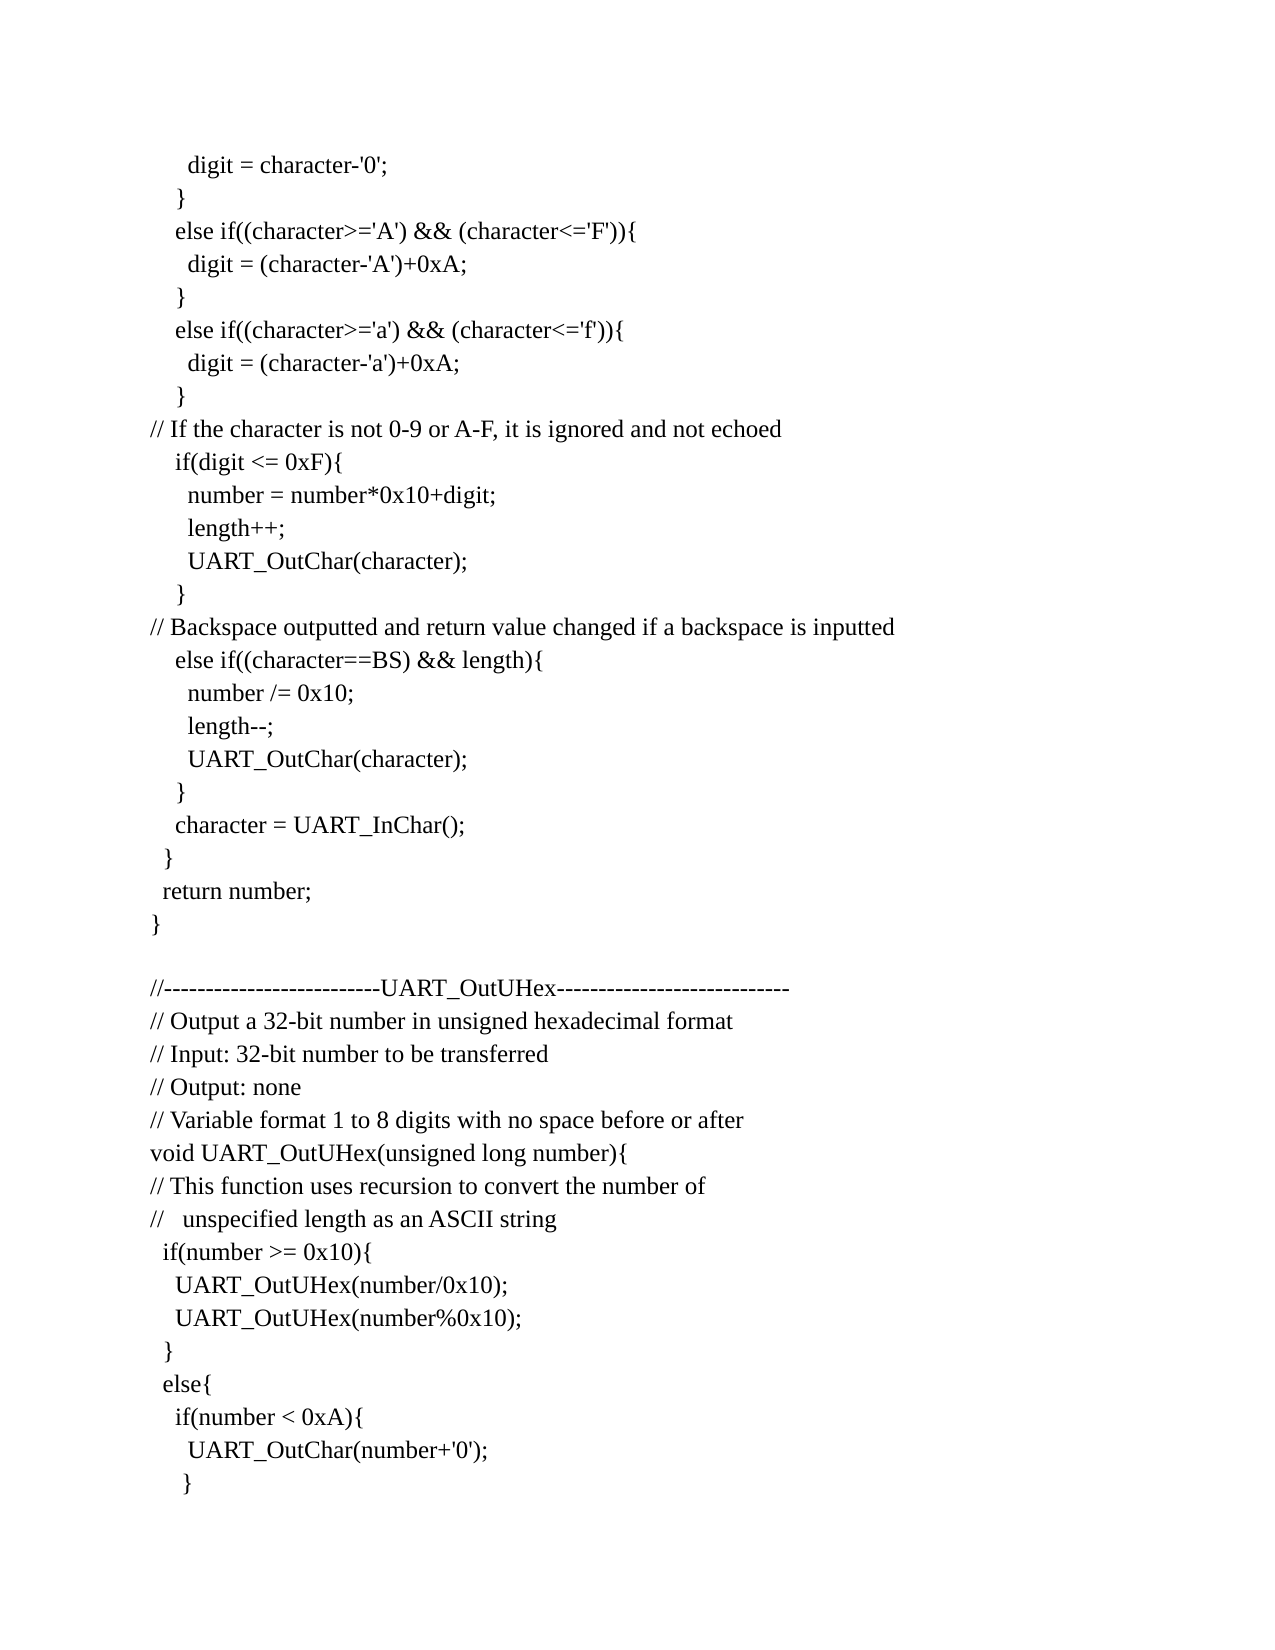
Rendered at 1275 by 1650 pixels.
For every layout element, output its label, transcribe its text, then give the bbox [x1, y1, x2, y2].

text // This function uses recursion to convert the number of [150, 1171, 1125, 1199]
text if(number >= 0x10){ [150, 1237, 1125, 1266]
text } [150, 777, 1125, 806]
text } [150, 183, 1125, 212]
text // Input: 32-bit number to be transferred [150, 1039, 1125, 1067]
text number = number*0x10+digit; [150, 480, 1125, 509]
text UART_OutUHex(number%0x10); [150, 1303, 1125, 1332]
text digit = (character-'A')+0xA; [150, 249, 1125, 278]
text void UART_OutUHex(unsigned long number){ [150, 1138, 1125, 1167]
text // Variable format 1 to 8 digits with no space before or after [150, 1105, 1125, 1133]
text length--; [150, 711, 1125, 740]
text //--------------------------UART_OutUHex---------------------------- [150, 973, 1125, 1001]
text UART_OutUHex(number/0x10); [150, 1270, 1125, 1299]
text // Output: none [150, 1072, 1125, 1101]
text else{ [150, 1369, 1125, 1398]
text else if((character>='a') && (character<='f')){ [150, 315, 1125, 344]
text // If the character is not 0-9 or A-F, it is ignored and not echoed [150, 414, 1125, 443]
text } [150, 579, 1125, 608]
text length++; [150, 513, 1125, 542]
text } [150, 282, 1125, 311]
text UART_OutChar(character); [150, 546, 1125, 575]
text number /= 0x10; [150, 678, 1125, 707]
text digit = character-'0'; [150, 150, 1125, 179]
text else if((character==BS) && length){ [150, 645, 1125, 674]
text // Backspace outputted and return value changed if a backspace is inputted [150, 612, 1125, 641]
text } [150, 909, 1125, 938]
text // unspecified length as an ASCII string [150, 1204, 1125, 1233]
text if(number < 0xA){ [150, 1402, 1125, 1431]
text character = UART_InChar(); [150, 810, 1125, 839]
text UART_OutChar(character); [150, 744, 1125, 773]
text } [150, 1336, 1125, 1365]
text digit = (character-'a')+0xA; [150, 348, 1125, 377]
text } [150, 381, 1125, 410]
text if(digit <= 0xF){ [150, 447, 1125, 476]
text } [150, 1468, 1125, 1497]
text return number; [150, 876, 1125, 905]
text // Output a 32-bit number in unsigned hexadecimal format [150, 1006, 1125, 1034]
text } [150, 843, 1125, 872]
text else if((character>='A') && (character<='F')){ [150, 216, 1125, 245]
text UART_OutChar(number+'0'); [150, 1435, 1125, 1464]
